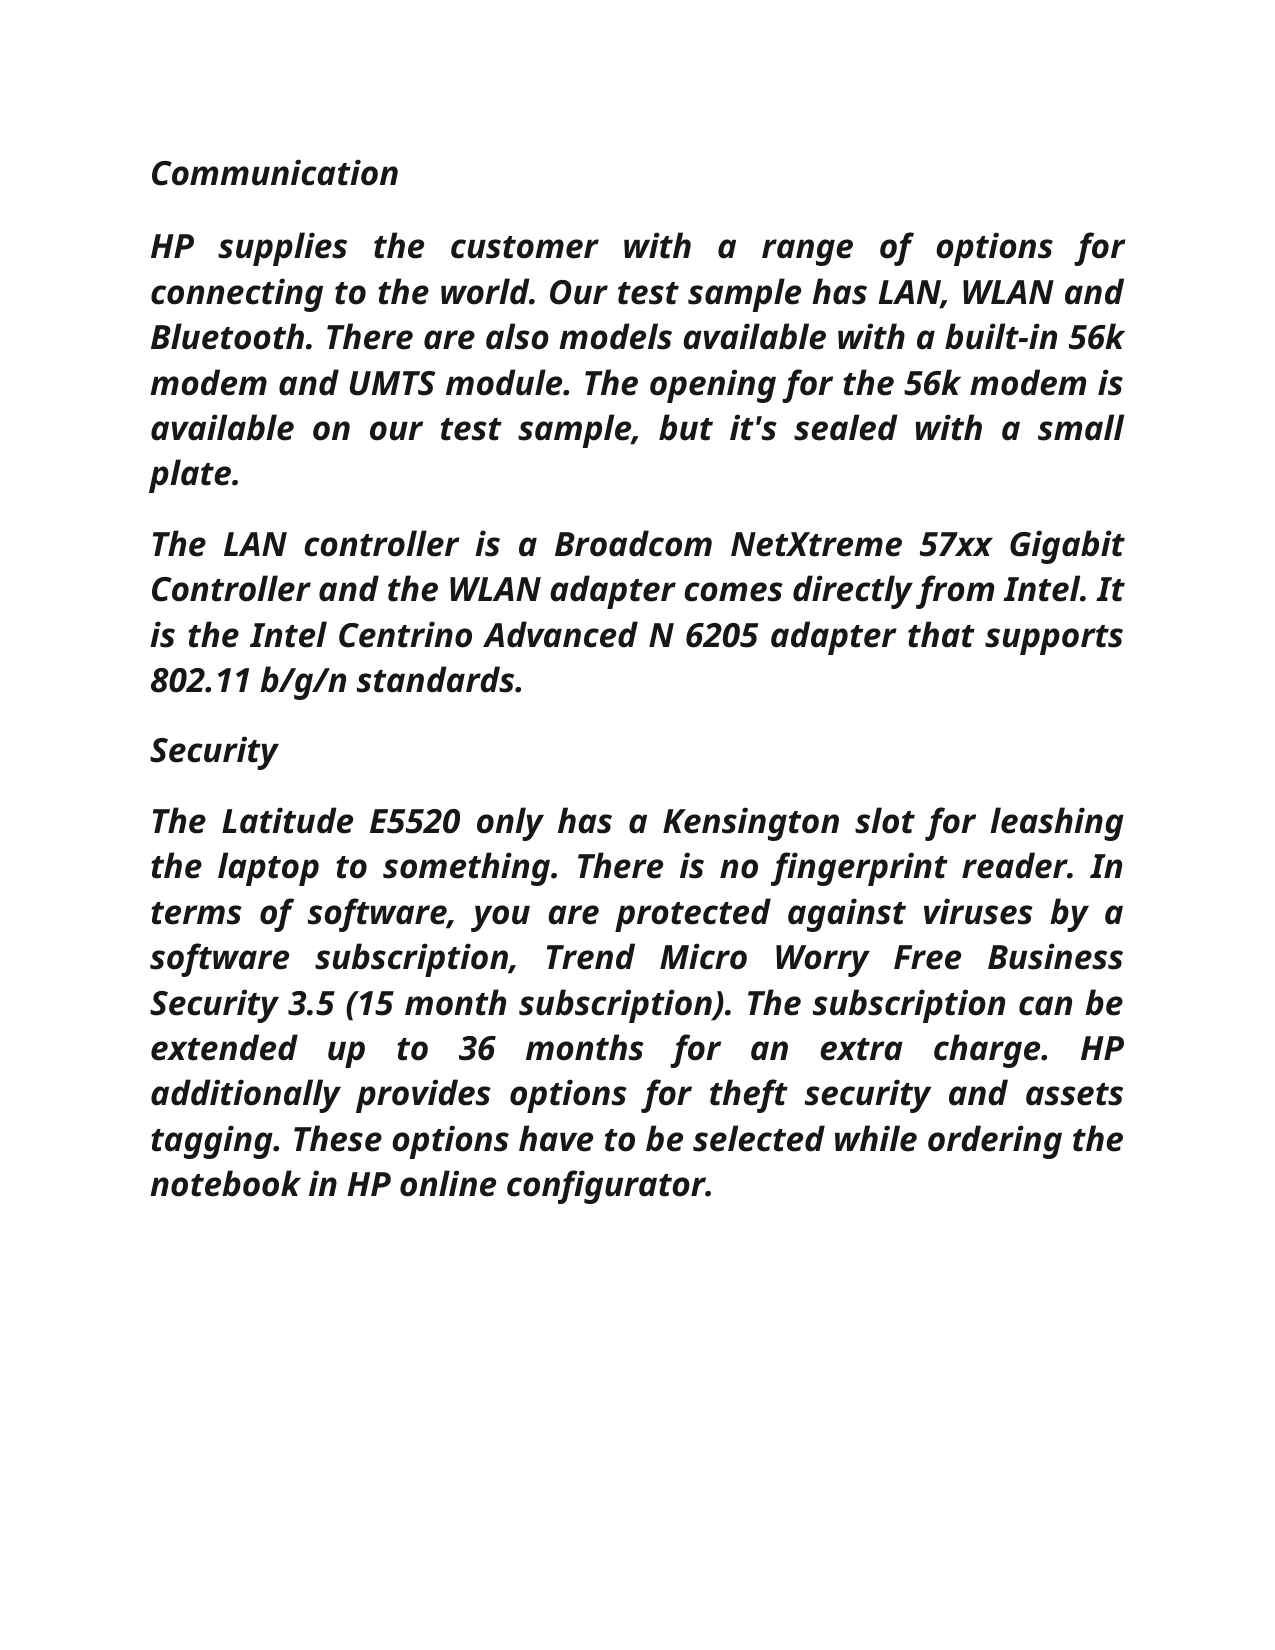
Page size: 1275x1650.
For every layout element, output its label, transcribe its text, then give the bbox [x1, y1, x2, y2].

text Communication [150, 150, 1125, 195]
text HP supplies the customer with a range of options for connecting to the world. Our test sample has LAN, WLAN and Bluetooth. There are also models available with a built-in 56k modem and UMTS module. The opening for the 56k modem is available on our test sample, but it's sealed with a small plate. [150, 223, 1125, 496]
text Security [150, 727, 1125, 773]
text The LAN controller is a Broadcom NetXtreme 57xx Gigabit Controller and the WLAN adapter comes directly from Intel. It is the Intel Centrino Advanced N 6205 adapter that supports 802.11 b/g/n standards. [150, 521, 1125, 702]
text The Latitude E5520 only has a Kensington slot for leashing the laptop to something. There is no fingerprint reader. In terms of software, you are protected against viruses by a software subscription, Trend Micro Worry Free Business Security 3.5 (15 month subscription). The subscription can be extended up to 36 months for an extra charge. HP additionally provides options for theft security and assets tagging. These options have to be selected while ordering the notebook in HP online configurator. [150, 798, 1125, 1206]
